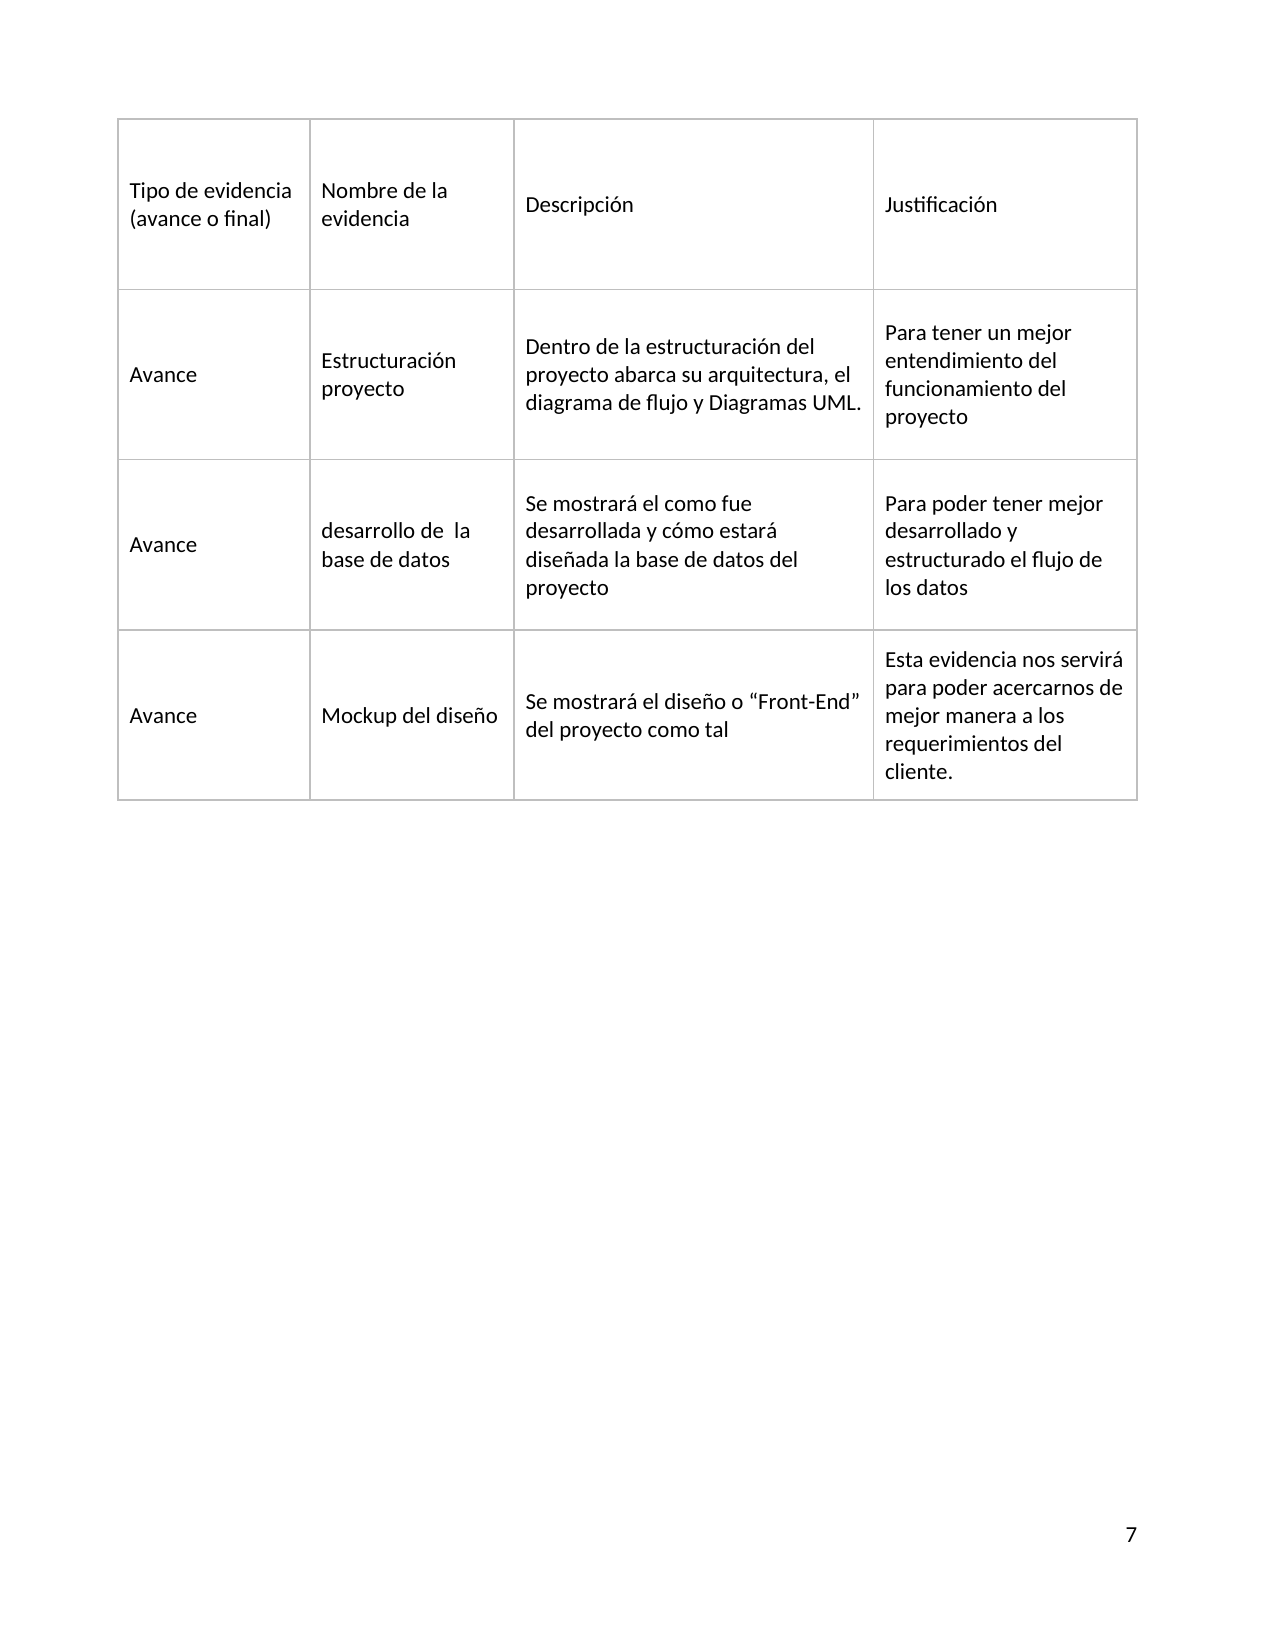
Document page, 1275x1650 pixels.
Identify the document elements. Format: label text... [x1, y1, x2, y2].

table_cell Mockup del diseño [311, 631, 513, 799]
table_cell Para tener un mejor entendimiento del funcionamiento del proyecto [874, 290, 1136, 459]
table_header Descripción [515, 120, 873, 288]
table_cell Esta evidencia nos servirá para poder acercarnos de mejor manera a los requerimientos del cliente. [874, 631, 1136, 799]
table_cell Avance [119, 631, 309, 799]
table_cell Para poder tener mejor desarrollado y estructurado el flujo de los datos [874, 460, 1136, 629]
table_header Justificación [874, 120, 1136, 288]
table_header Tipo de evidencia (avance o final) [119, 120, 309, 288]
table_cell desarrollo de la base de datos [311, 460, 513, 629]
table_cell Estructuración proyecto [311, 290, 513, 459]
table_cell Dentro de la estructuración del proyecto abarca su arquitectura, el diagrama de flujo y Diagramas UML. [515, 290, 873, 459]
table_cell Se mostrará el como fue desarrollada y cómo estará diseñada la base de datos del proyecto [515, 460, 873, 629]
table_cell Avance [119, 460, 309, 629]
table_cell Se mostrará el diseño o “Front-End” del proyecto como tal [515, 631, 873, 799]
table_header Nombre de la evidencia [311, 120, 513, 288]
table_cell Avance [119, 290, 309, 459]
